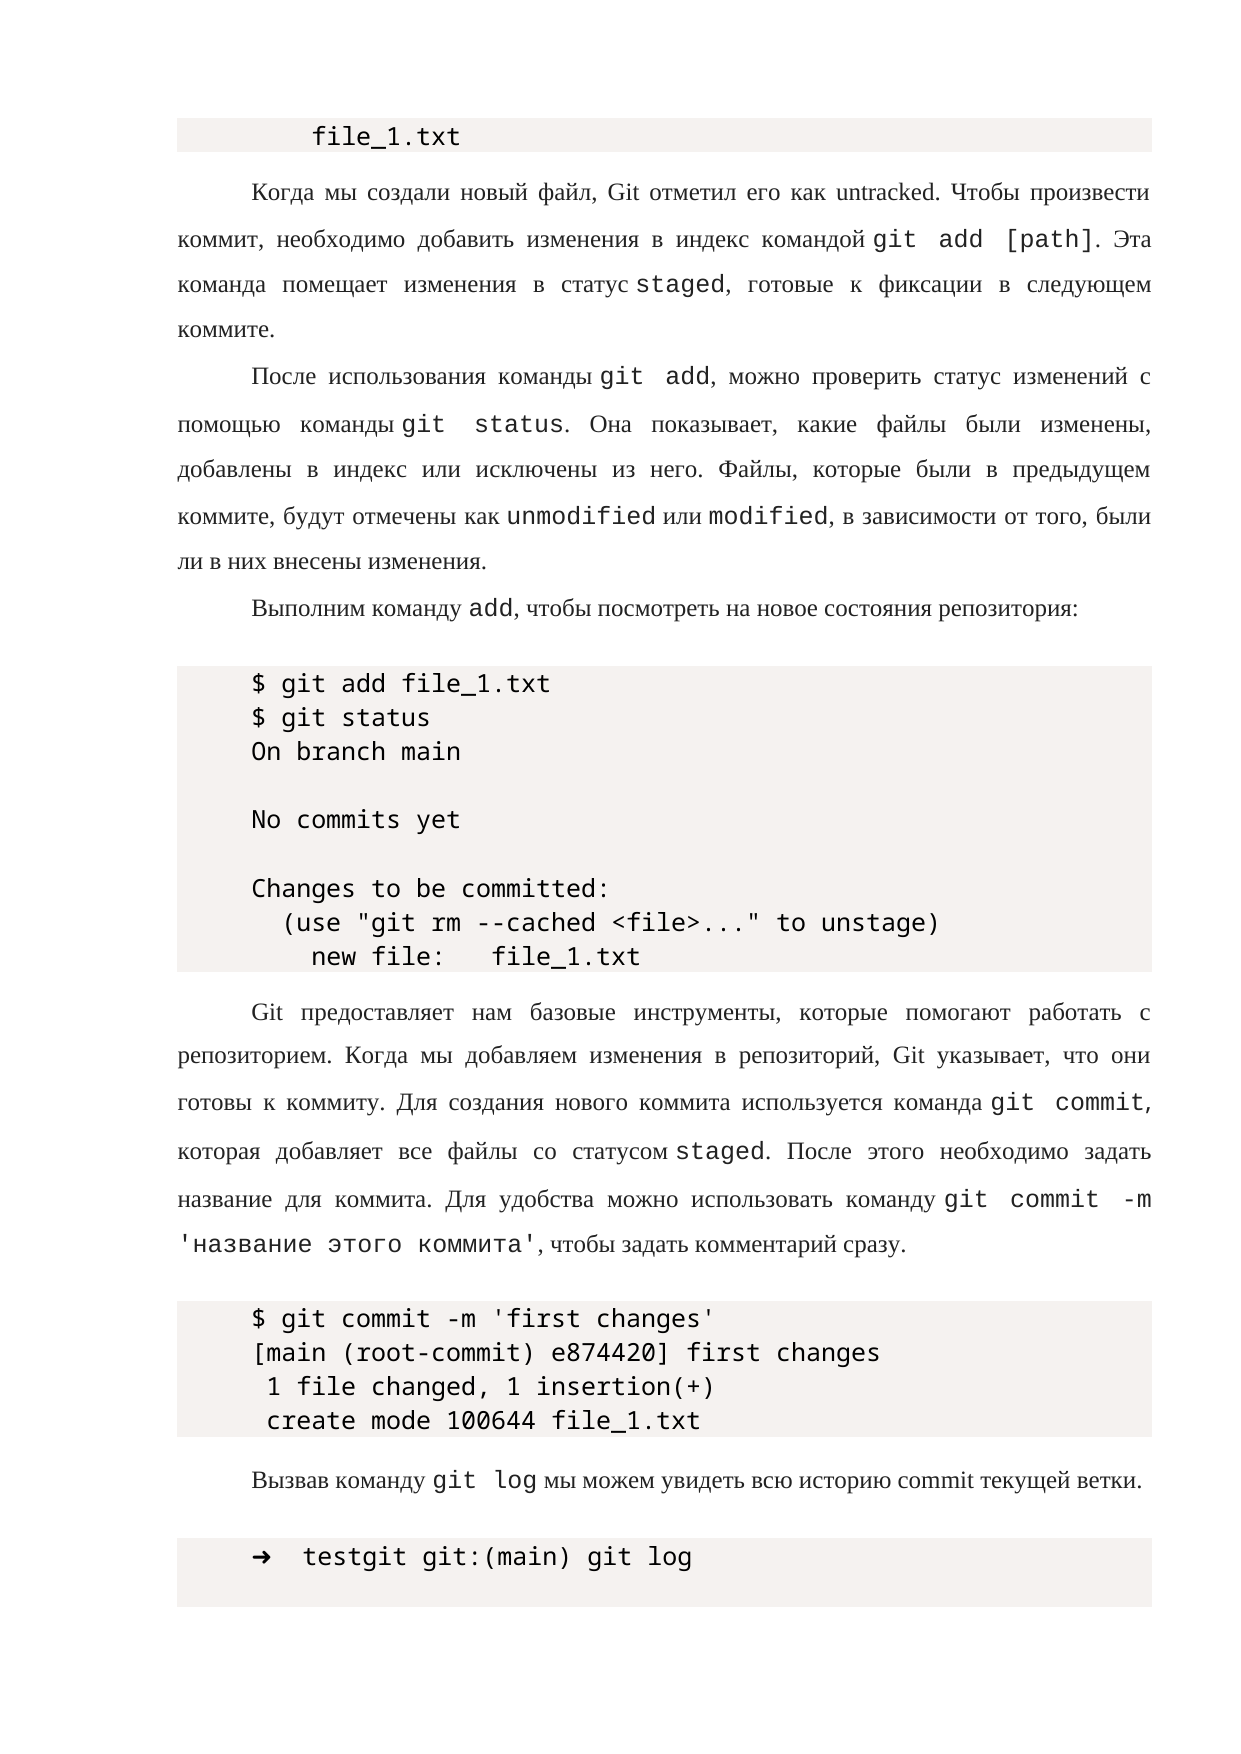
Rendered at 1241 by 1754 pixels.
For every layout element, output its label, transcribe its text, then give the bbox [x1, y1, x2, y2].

text Вызвав команду git log мы можем увидеть всю историю commit текущей ветки. [177, 1462, 1152, 1496]
text new file: file_1.txt [177, 938, 1152, 972]
text create mode 100644 file_1.txt [177, 1403, 1152, 1437]
text Выполним команду add, чтобы посмотреть на новое состояния репозитория: [177, 589, 1152, 624]
text $ git status [177, 700, 1152, 734]
text $ git commit -m 'first changes' [177, 1301, 1152, 1335]
text [main (root-commit) e874420] first changes [177, 1335, 1152, 1369]
text После использования команды git add, можно проверить статус изменений с помощью команды git status. Она показывает, какие файлы были изменены, добавлены в индекс или исключены из него. Файлы, которые были в предыдущем коммите, будут отмечены как unmodified или modified, в зависимости от того, были ли в них внесены изменения. [177, 357, 1152, 575]
text $ git add file_1.txt [177, 666, 1152, 700]
text ➜ testgit git:(main) git log [177, 1538, 1152, 1572]
text file_1.txt [177, 118, 1152, 152]
text Changes to be committed: [177, 870, 1152, 904]
text Когда мы создали новый файл, Git отметил его как untracked. Чтобы произвести коммит, необходимо добавить изменения в индекс командой git add [path]. Эта команда помещает изменения в статус staged, готовые к фиксации в следующем коммите. [177, 177, 1152, 343]
text Git предоставляет нам базовые инструменты, которые помогают работать с репозиторием. Когда мы добавляем изменения в репозиторий, Git указывает, что они готовы к коммиту. Для создания нового коммита используется команда git commit, которая добавляет все файлы со статусом staged. После этого необходимо задать название для коммита. Для удобства можно использовать команду git commit -m 'название этого коммита', чтобы задать комментарий сразу. [177, 997, 1152, 1260]
text No commits yet [177, 802, 1152, 836]
text 1 file changed, 1 insertion(+) [177, 1369, 1152, 1403]
text (use "git rm --cached <file>..." to unstage) [177, 904, 1152, 938]
text On branch main [177, 734, 1152, 768]
